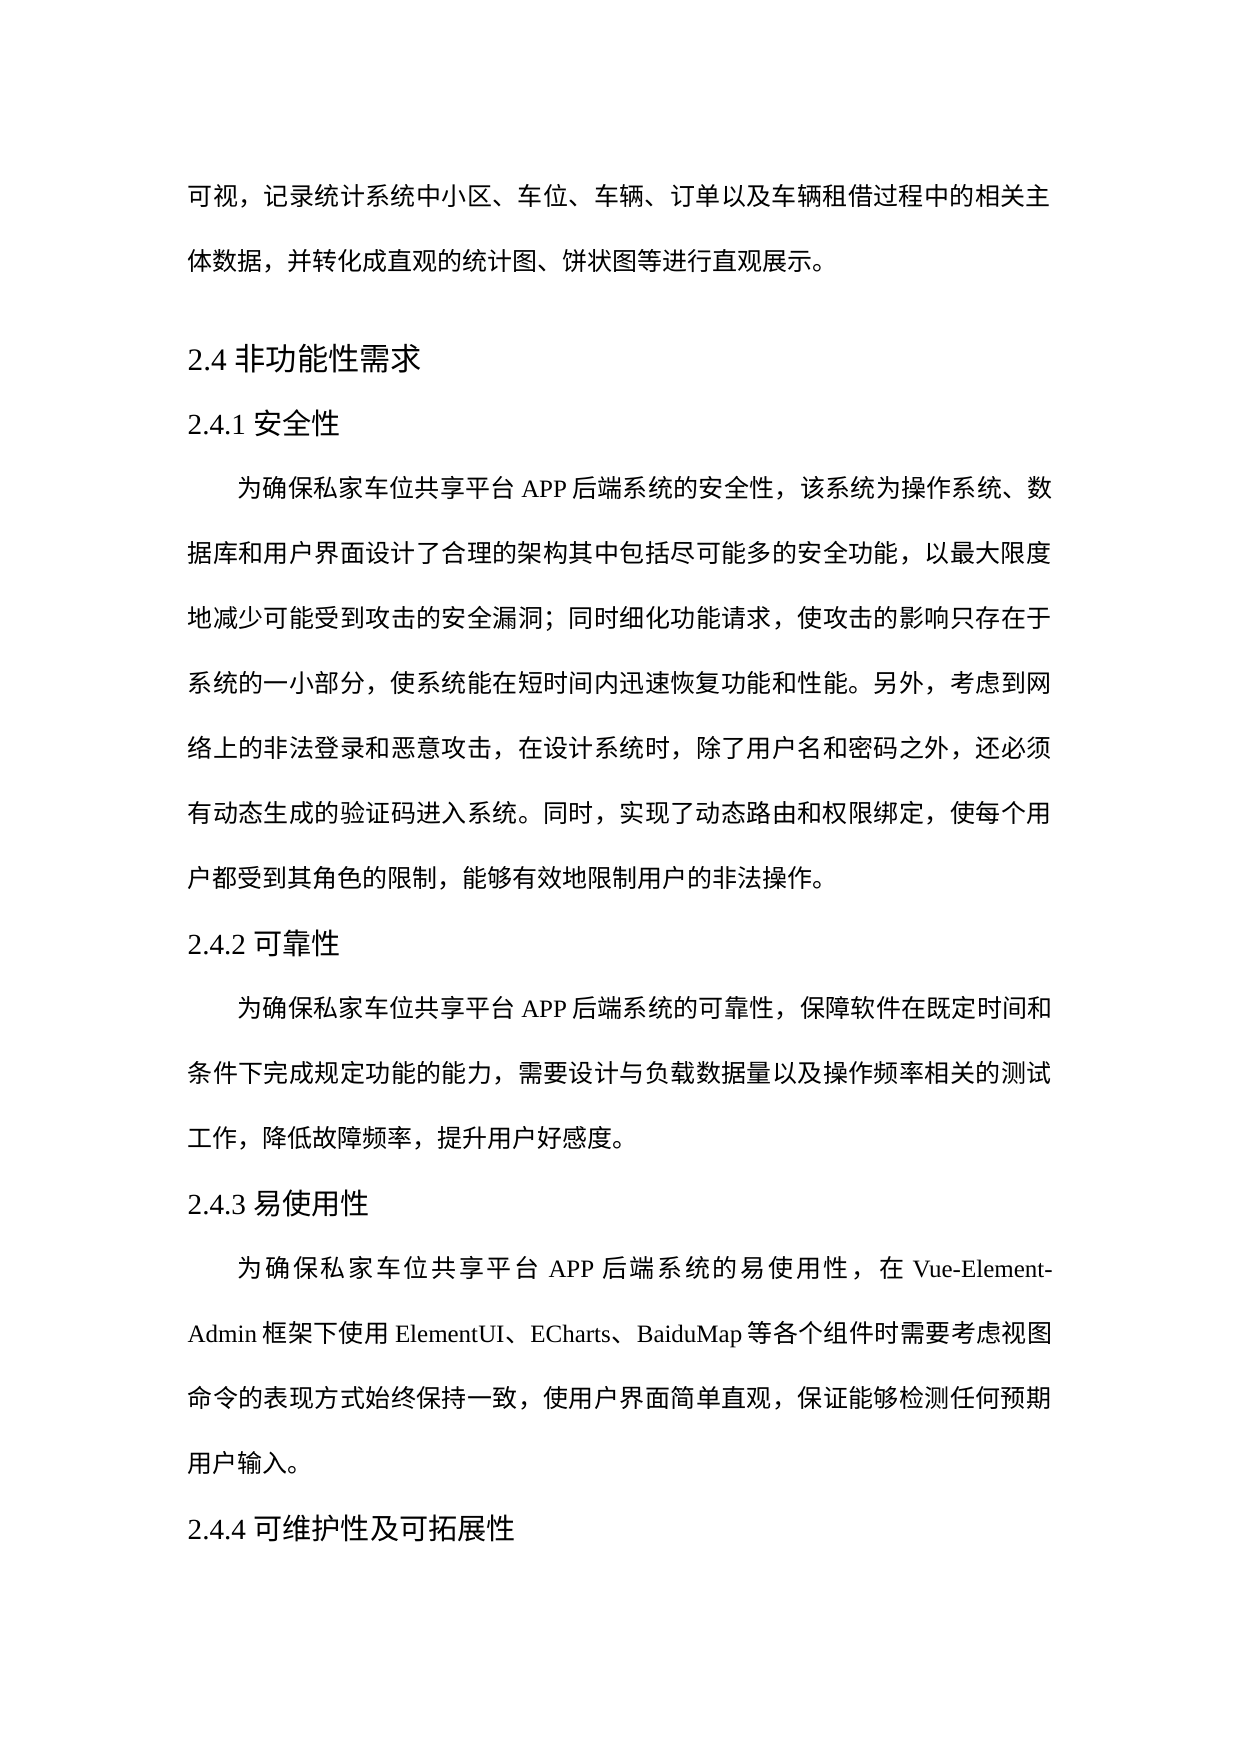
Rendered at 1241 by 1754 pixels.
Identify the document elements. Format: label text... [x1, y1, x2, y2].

text 为确保私家车位共享平台APP后端系统的易使用性，在Vue-Element-Admin框架下使用ElementUI、ECharts、BaiduMap等各个组件时需要考虑视图命令的表现方式始终保持一致，使用户界面简单直观，保证能够检测任何预期用户输入。 [187, 1234, 1053, 1494]
text 为确保私家车位共享平台APP后端系统的可靠性，保障软件在既定时间和条件下完成规定功能的能力，需要设计与负载数据量以及操作频率相关的测试工作，降低故障频率，提升用户好感度。 [187, 974, 1053, 1169]
text 2.4 非功能性需求 [187, 324, 1053, 389]
text 2.4.4 可维护性及可拓展性 [187, 1494, 1053, 1559]
text 数据显示模块是私家车位共享平台APP后端系统的辅助模块，仅对管理员可视，记录统计系统中小区、车位、车辆、订单以及车辆租借过程中的相关主体数据，并转化成直观的统计图、饼状图等进行直观展示。 [187, 162, 1053, 292]
text 2.4.2 可靠性 [187, 909, 1053, 974]
text 为确保私家车位共享平台APP后端系统的安全性，该系统为操作系统、数据库和用户界面设计了合理的架构其中包括尽可能多的安全功能，以最大限度地减少可能受到攻击的安全漏洞；同时细化功能请求，使攻击的影响只存在于系统的一小部分，使系统能在短时间内迅速恢复功能和性能。另外，考虑到网络上的非法登录和恶意攻击，在设计系统时，除了用户名和密码之外，还必须有动态生成的验证码进入系统。同时，实现了动态路由和权限绑定，使每个用户都受到其角色的限制，能够有效地限制用户的非法操作。 [187, 454, 1053, 909]
text 2.4.1 安全性 [187, 389, 1053, 454]
text 2.4.3 易使用性 [187, 1169, 1053, 1234]
